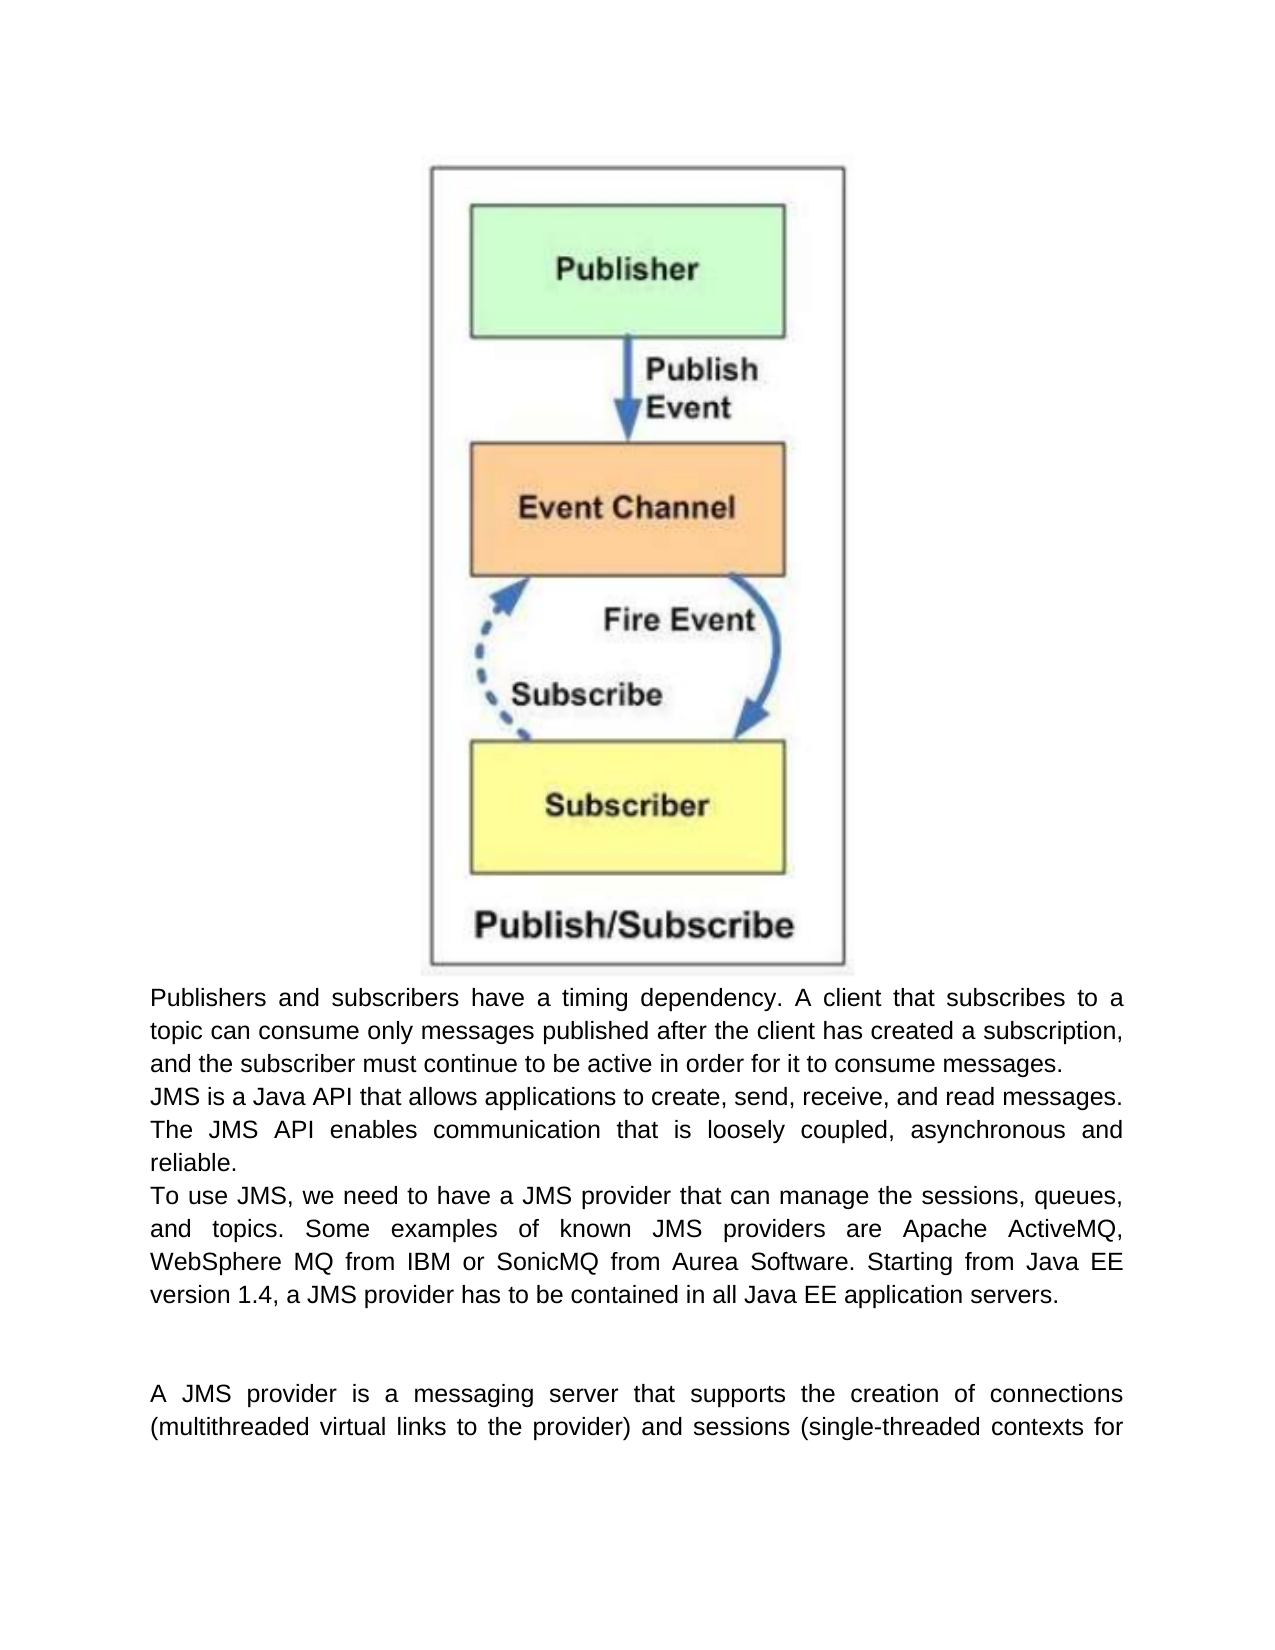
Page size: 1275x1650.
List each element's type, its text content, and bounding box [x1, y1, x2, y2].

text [150, 1379, 1125, 1441]
picture [420, 150, 855, 980]
text Publishers and subscribers have a timing dependency. A client that subscribes to a topic can consume only messages published after the client has created a subscription, and the subscriber must continue to be active in order for it to consume messages. [150, 983, 1125, 1078]
text To use JMS, we need to have a JMS provider that can manage the sessions, queues, and topics. Some examples of known JMS providers are Apache ActiveMQ, WebSphere MQ from IBM or SonicMQ from Aurea Software. Starting from Java EE version 1.4, a JMS provider has to be contained in all Java EE application servers. [150, 1181, 1125, 1309]
text JMS is a Java API that allows applications to create, send, receive, and read messages. The JMS API enables communication that is loosely coupled, asynchronous and reliable. [150, 1082, 1125, 1177]
